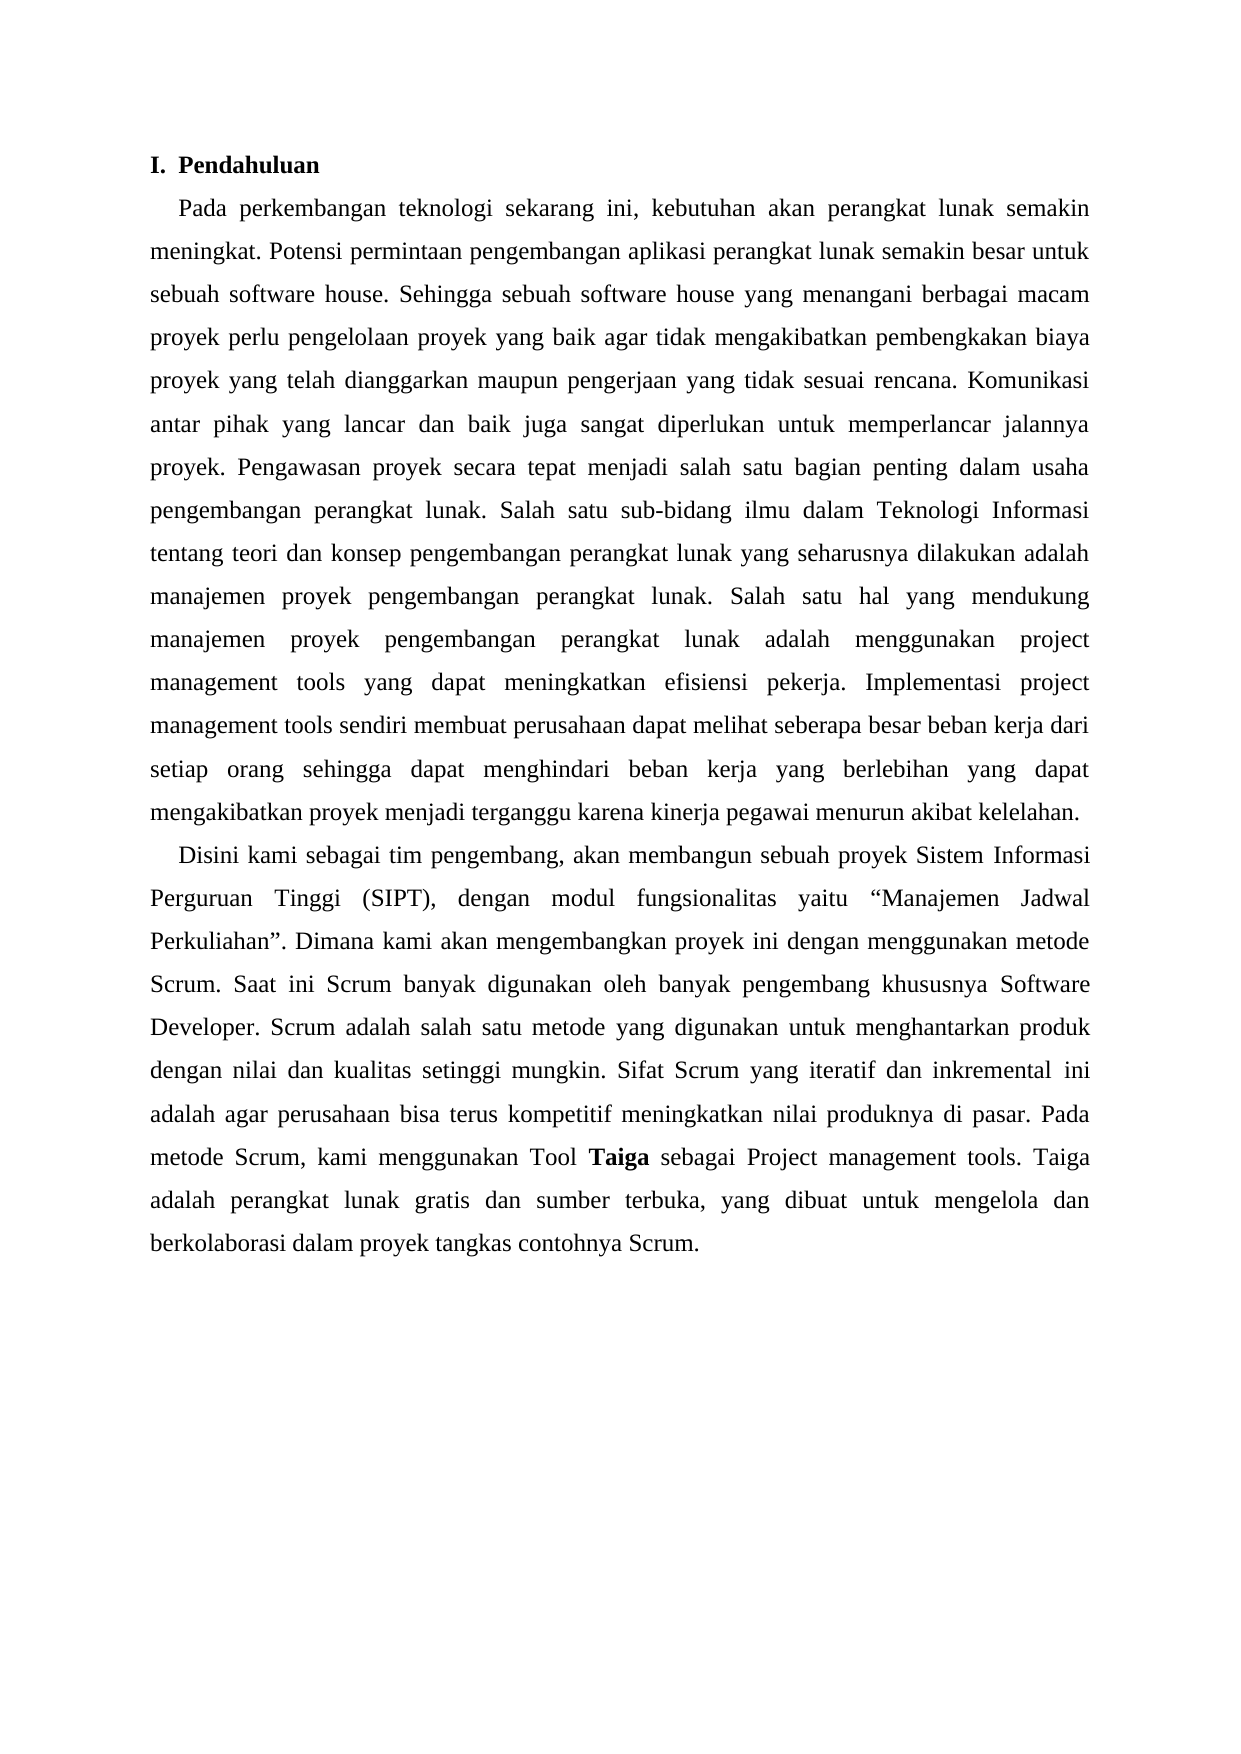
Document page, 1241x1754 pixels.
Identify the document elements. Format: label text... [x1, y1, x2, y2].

text Pada perkembangan teknologi sekarang ini, kebutuhan akan perangkat lunak semakin meningkat. Potensi permintaan pengembangan aplikasi perangkat lunak semakin besar untuk sebuah software house. Sehingga sebuah software house yang menangani berbagai macam proyek perlu pengelolaan proyek yang baik agar tidak mengakibatkan pembengkakan biaya proyek yang telah dianggarkan maupun pengerjaan yang tidak sesuai rencana. Komunikasi antar pihak yang lancar dan baik juga sangat diperlukan untuk memperlancar jalannya proyek. Pengawasan proyek secara tepat menjadi salah satu bagian penting dalam usaha pengembangan perangkat lunak. Salah satu sub-bidang ilmu dalam Teknologi Informasi tentang teori dan konsep pengembangan perangkat lunak yang seharusnya dilakukan adalah manajemen proyek pengembangan perangkat lunak. Salah satu hal yang mendukung manajemen proyek pengembangan perangkat lunak adalah menggunakan project management tools yang dapat meningkatkan efisiensi pekerja. Implementasi project management tools sendiri membuat perusahaan dapat melihat seberapa besar beban kerja dari setiap orang sehingga dapat menghindari beban kerja yang berlebihan yang dapat mengakibatkan proyek menjadi terganggu karena kinerja pegawai menurun akibat kelelahan. [150, 193, 1090, 826]
text Disini kami sebagai tim pengembang, akan membangun sebuah proyek Sistem Informasi Perguruan Tinggi (SIPT), dengan modul fungsionalitas yaitu “Manajemen Jadwal Perkuliahan”. Dimana kami akan mengembangkan proyek ini dengan menggunakan metode Scrum. Saat ini Scrum banyak digunakan oleh banyak pengembang khususnya Software Developer. Scrum adalah salah satu metode yang digunakan untuk menghantarkan produk dengan nilai dan kualitas setinggi mungkin. Sifat Scrum yang iteratif dan inkremental ini adalah agar perusahaan bisa terus kompetitif meningkatkan nilai produknya di pasar. Pada metode Scrum, kami menggunakan Tool Taiga sebagai Project management tools. Taiga adalah perangkat lunak gratis dan sumber terbuka, yang dibuat untuk mengelola dan berkolaborasi dalam proyek tangkas contohnya Scrum. [150, 840, 1090, 1257]
list Pendahuluan [150, 150, 1090, 179]
